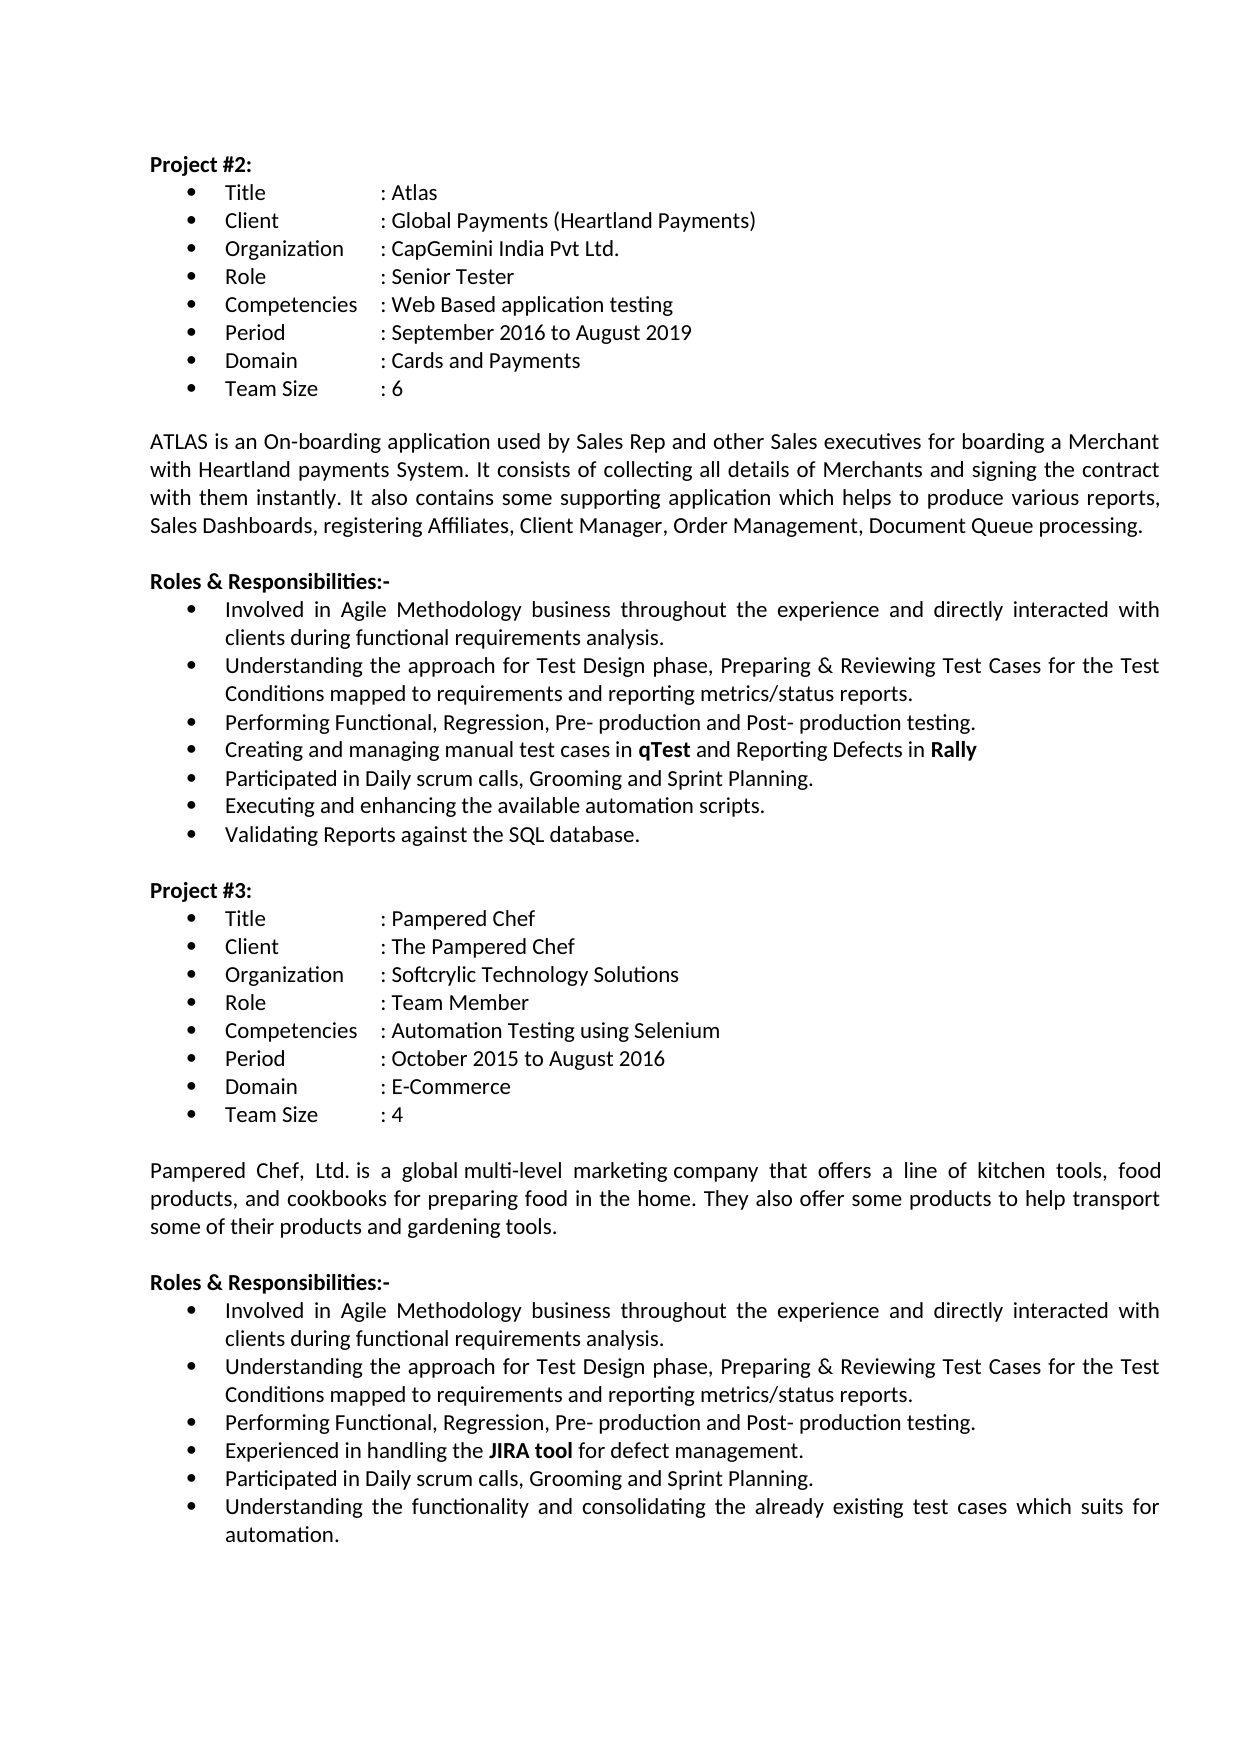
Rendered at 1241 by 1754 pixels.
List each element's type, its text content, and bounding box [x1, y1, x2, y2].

list Experienced in handling the JIRA tool for defect management. [187, 1436, 1162, 1464]
list Competencies : Web Based application testing [187, 290, 1162, 318]
list Performing Functional, Regression, Pre- production and Post- production testing. [187, 1408, 1162, 1436]
list Role : Senior Tester [187, 262, 1162, 290]
list Executing and enhancing the available automation scripts. [187, 792, 1162, 820]
list Organization : CapGemini India Pvt Ltd. [187, 234, 1162, 262]
list Team Size : 4 [187, 1100, 1162, 1128]
list Role : Team Member [187, 988, 1162, 1016]
list Validating Reports against the SQL database. [187, 820, 1162, 848]
list Team Size : 6 [187, 374, 1162, 402]
list Understanding the functionality and consolidating the already existing test cases which suits for automation. [187, 1492, 1162, 1548]
list Domain : E-Commerce [187, 1072, 1162, 1100]
list Participated in Daily scrum calls, Grooming and Sprint Planning. [187, 1464, 1162, 1492]
list Involved in Agile Methodology business throughout the experience and directly interacted with clients during functional requirements analysis. [187, 596, 1162, 652]
list Title : Pampered Chef [187, 904, 1162, 932]
text Pampered Chef, Ltd. is a global multi-level marketing company that offers a line of kitchen tools, food products, and cookbooks for preparing food in the home. They also offer some products to help transport some of their products and gardening tools. [150, 1156, 1162, 1240]
list Period : October 2015 to August 2016 [187, 1044, 1162, 1072]
list Creating and managing manual test cases in qTest and Reporting Defects in Rally [187, 736, 1162, 764]
list Understanding the approach for Test Design phase, Preparing & Reviewing Test Cases for the Test Conditions mapped to requirements and reporting metrics/status reports. [187, 652, 1162, 708]
text Project #2: [150, 150, 1162, 178]
list Domain : Cards and Payments [187, 346, 1162, 374]
list Involved in Agile Methodology business throughout the experience and directly interacted with clients during functional requirements analysis. [187, 1296, 1162, 1352]
list Participated in Daily scrum calls, Grooming and Sprint Planning. [187, 764, 1162, 792]
list Competencies : Automation Testing using Selenium [187, 1016, 1162, 1044]
list Performing Functional, Regression, Pre- production and Post- production testing. [187, 708, 1162, 736]
list Client : The Pampered Chef [187, 932, 1162, 960]
list Client : Global Payments (Heartland Payments) [187, 206, 1162, 234]
text Project #3: [150, 876, 1162, 904]
list Period : September 2016 to August 2019 [187, 318, 1162, 346]
text Roles & Responsibilities:- [150, 1268, 1162, 1296]
text ATLAS is an On-boarding application used by Sales Rep and other Sales executives for boarding a Merchant with Heartland payments System. It consists of collecting all details of Merchants and signing the contract with them instantly. It also contains some supporting application which helps to produce various reports, Sales Dashboards, registering Affiliates, Client Manager, Order Management, Document Queue processing. [150, 427, 1162, 539]
list Title : Atlas [187, 178, 1162, 206]
list Organization : Softcrylic Technology Solutions [187, 960, 1162, 988]
list Understanding the approach for Test Design phase, Preparing & Reviewing Test Cases for the Test Conditions mapped to requirements and reporting metrics/status reports. [187, 1352, 1162, 1408]
text Roles & Responsibilities:- [150, 567, 1162, 596]
